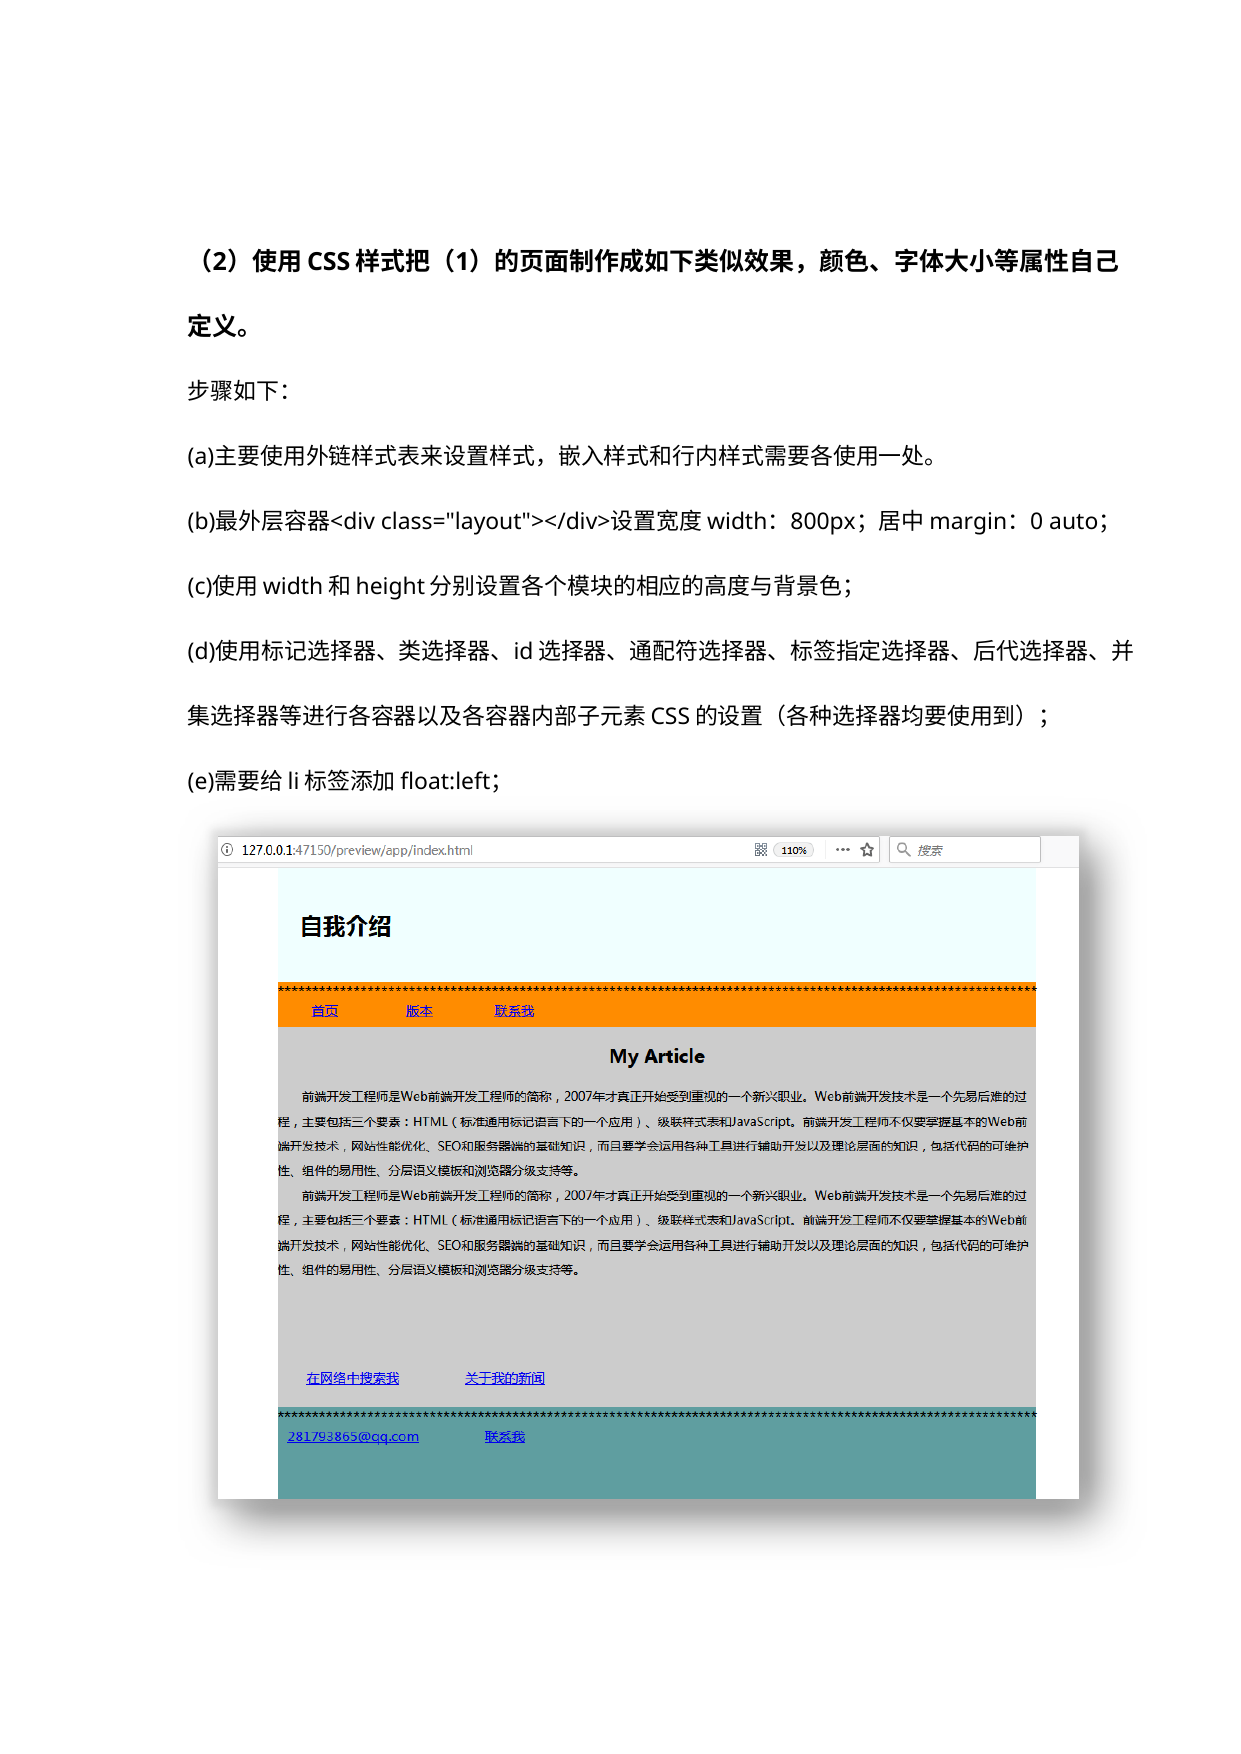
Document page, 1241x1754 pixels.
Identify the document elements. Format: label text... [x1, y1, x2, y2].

text (b)最外层容器<div class="layout"></div>设置宽度width：800px；居中margin：0 auto； [187, 487, 1137, 552]
text （2）使用CSS样式把（1）的页面制作成如下类似效果，颜色、字体大小等属性自己定义。 [187, 227, 1137, 357]
text (e)需要给li标签添加float:left； [187, 747, 1137, 812]
text (c)使用width和height分别设置各个模块的相应的高度与背景色； [187, 552, 1137, 617]
text (a)主要使用外链样式表来设置样式，嵌入样式和行内样式需要各使用一处。 [187, 422, 1137, 487]
text 步骤如下： [187, 357, 1137, 422]
text (d)使用标记选择器、类选择器、id选择器、通配符选择器、标签指定选择器、后代选择器、并集选择器等进行各容器以及各容器内部子元素CSS的设置（各种选择器均要使用到）； [187, 617, 1137, 747]
picture [218, 836, 1079, 1499]
